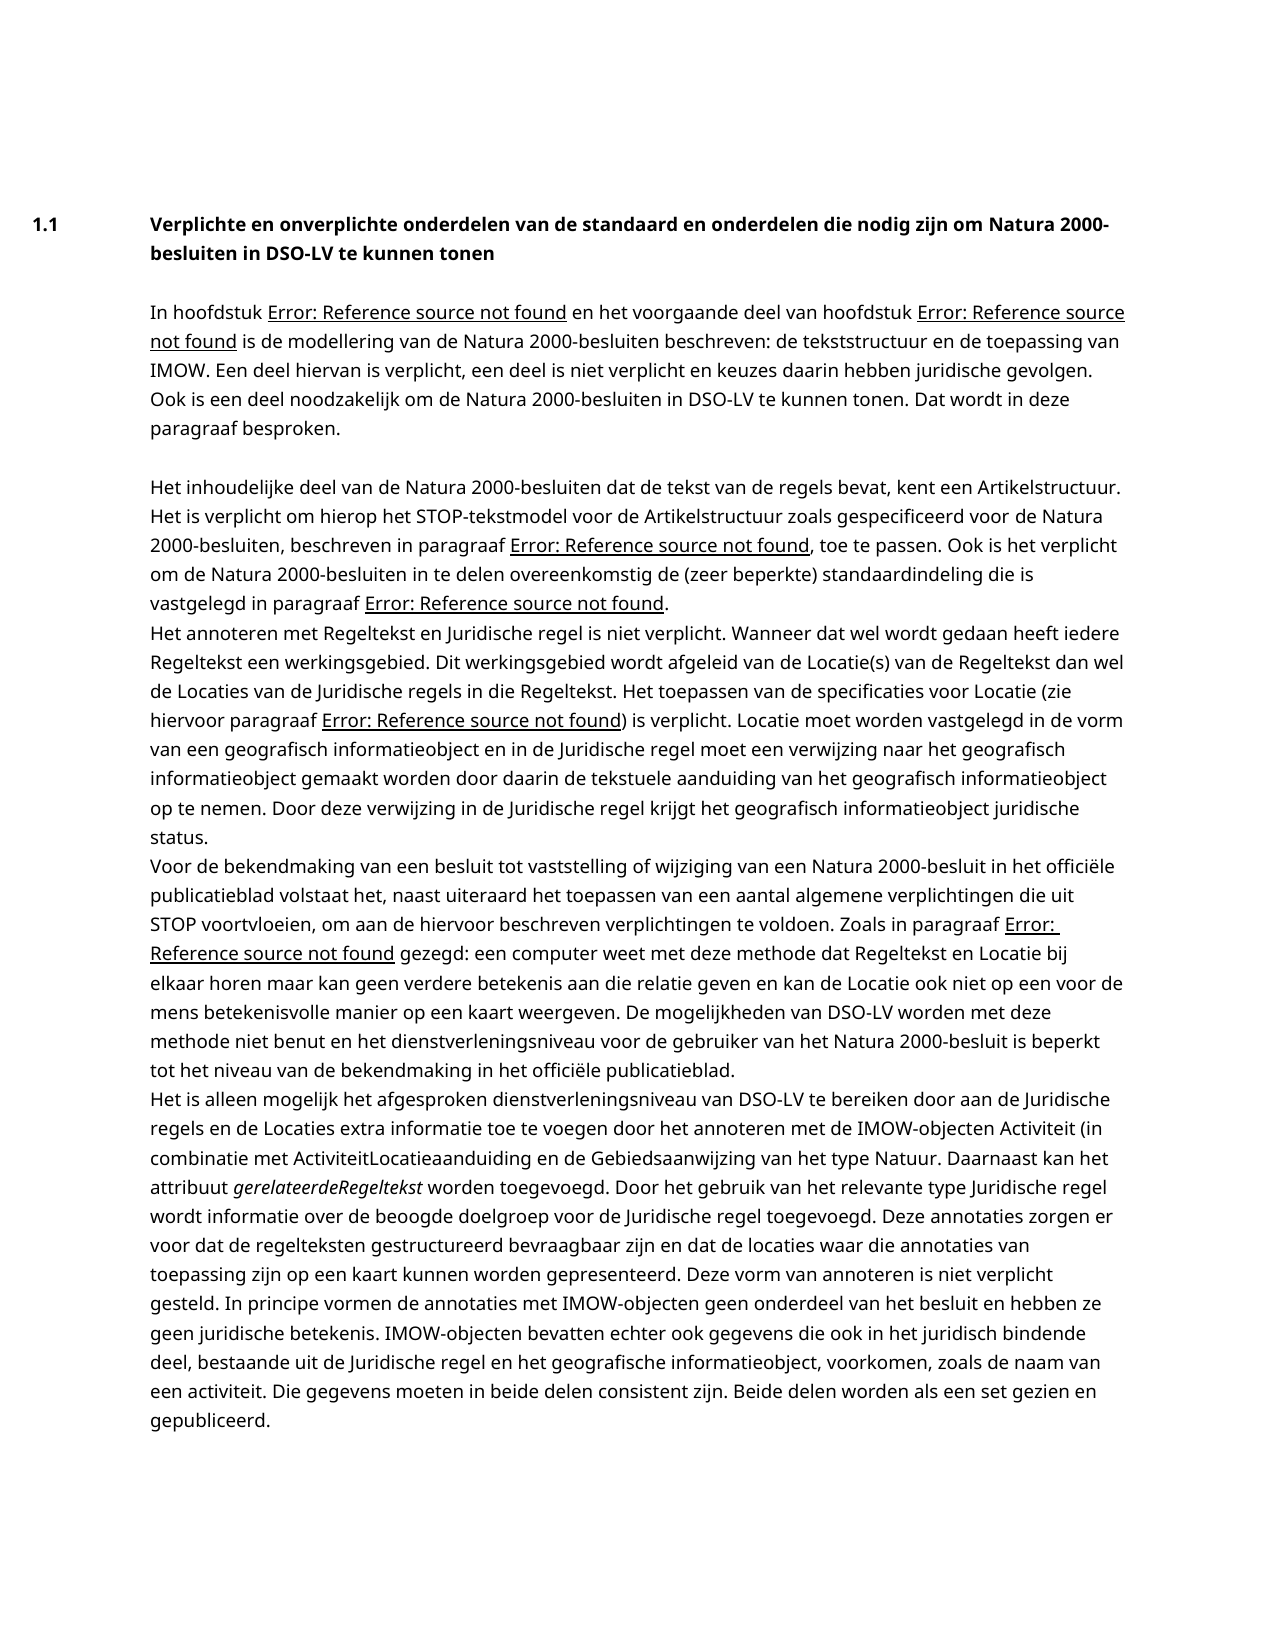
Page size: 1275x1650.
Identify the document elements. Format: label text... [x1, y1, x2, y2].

text Het is alleen mogelijk het afgesproken dienstverleningsniveau van DSO-LV te bereiken door aan de Juridische regels en de Locaties extra informatie toe te voegen door het annoteren met de IMOW-objecten Activiteit (in combinatie met ActiviteitLocatieaanduiding en de Gebiedsaanwijzing van het type Natuur. Daarnaast kan het attribuut gerelateerdeRegeltekst worden toegevoegd. Door het gebruik van het relevante type Juridische regel wordt informatie over de beoogde doelgroep voor de Juridische regel toegevoegd. Deze annotaties zorgen er voor dat de regelteksten gestructureerd bevraagbaar zijn en dat de locaties waar die annotaties van toepassing zijn op een kaart kunnen worden gepresenteerd. Deze vorm van annoteren is niet verplicht gesteld. In principe vormen de annotaties met IMOW-objecten geen onderdeel van het besluit en hebben ze geen juridische betekenis. IMOW-objecten bevatten echter ook gegevens die ook in het juridisch bindende deel, bestaande uit de Juridische regel en het geografische informatieobject, voorkomen, zoals de naam van een activiteit. Die gegevens moeten in beide delen consistent zijn. Beide delen worden als een set gezien en gepubliceerd. [150, 1083, 1125, 1433]
subtitle Verplichte en onverplichte onderdelen van de standaard en onderdelen die nodig zijn om in DSO-LV te kunnen tonen [32, 208, 1125, 267]
